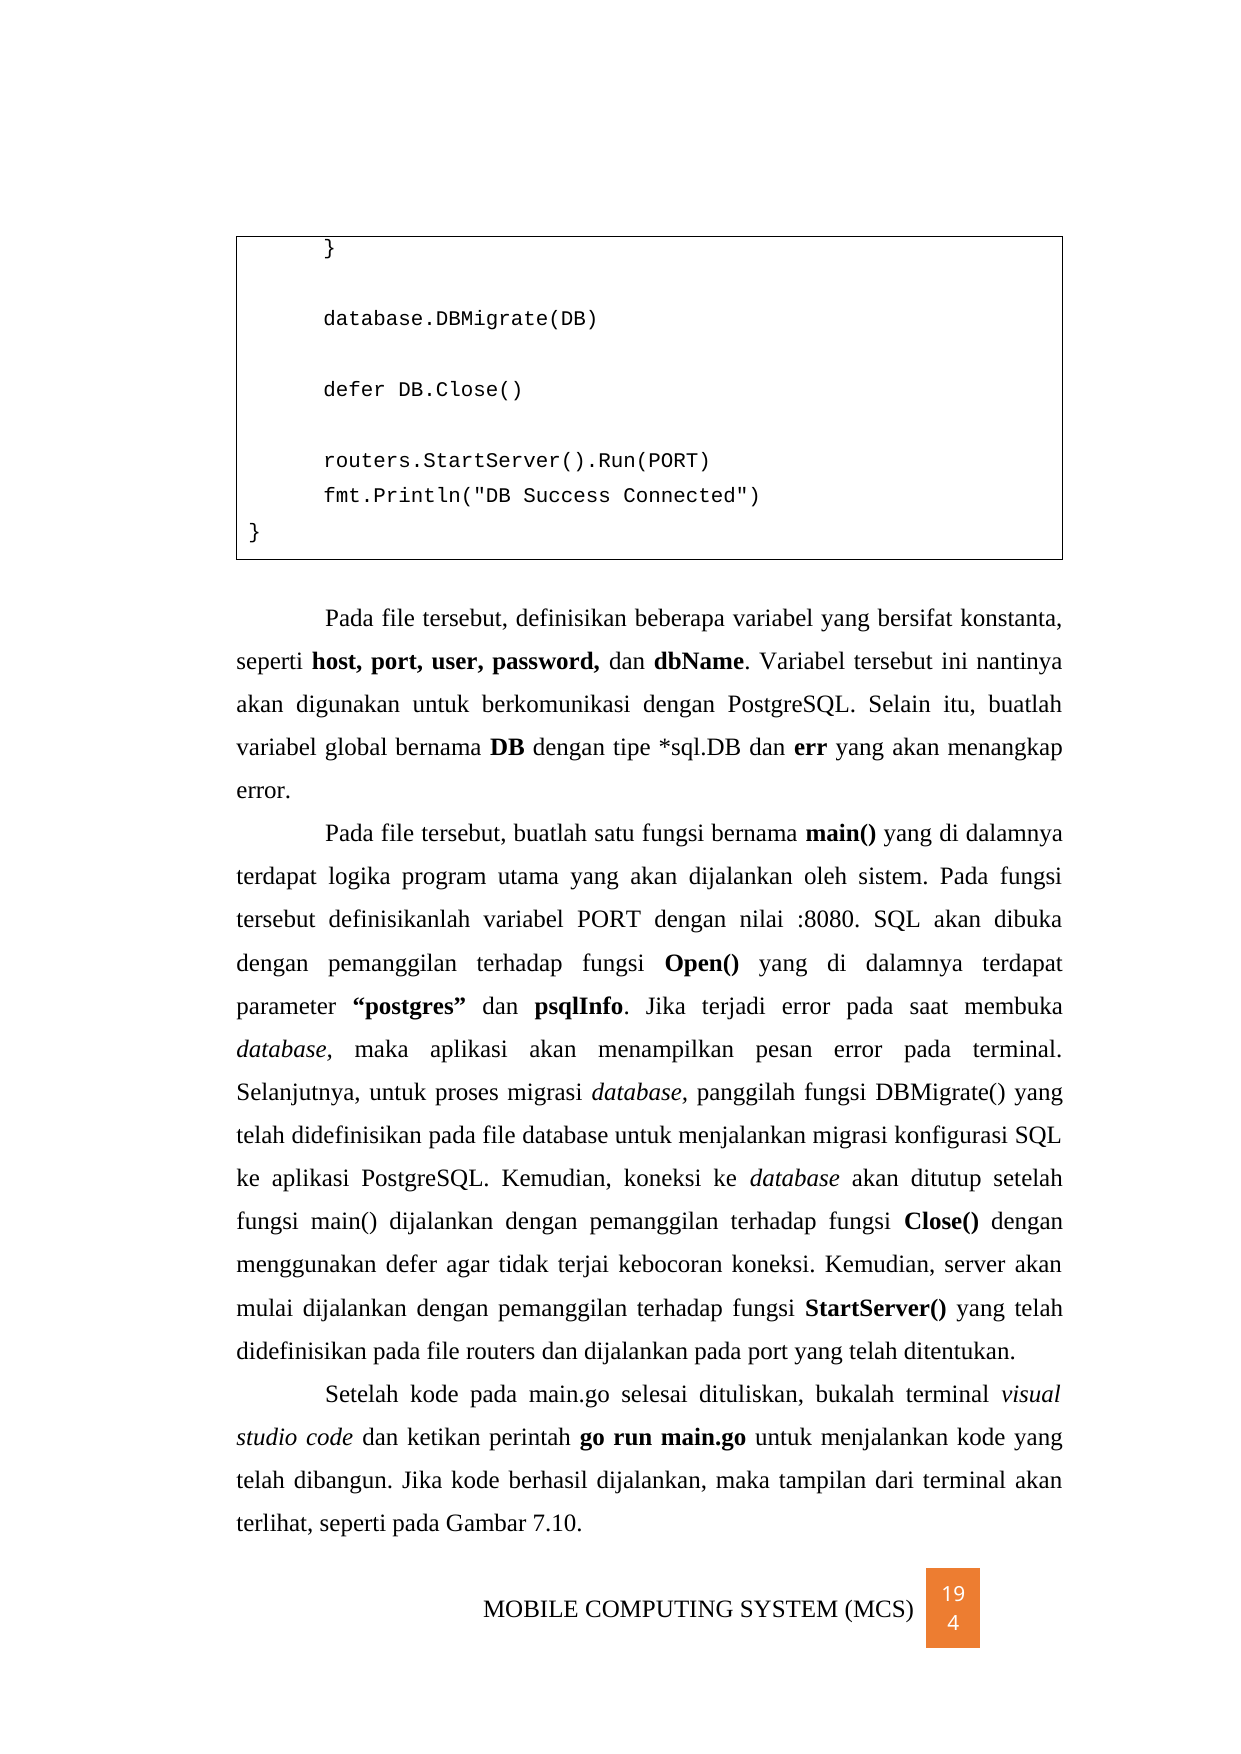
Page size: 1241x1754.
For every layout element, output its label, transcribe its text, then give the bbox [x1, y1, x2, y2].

text Pada file tersebut, buatlah satu fungsi bernama main() yang di dalamnya terdapat logika program utama yang akan dijalankan oleh sistem. Pada fungsi tersebut definisikanlah variabel PORT dengan nilai :8080. SQL akan dibuka dengan pemanggilan terhadap fungsi Open() yang di dalamnya terdapat parameter “postgres” dan psqlInfo. Jika terjadi error pada saat membuka database, maka aplikasi akan menampilkan pesan error pada terminal. Selanjutnya, untuk proses migrasi database, panggilah fungsi DBMigrate() yang telah didefinisikan pada file database untuk menjalankan migrasi konfigurasi SQL ke aplikasi PostgreSQL. Kemudian, koneksi ke database akan ditutup setelah fungsi main() dijalankan dengan pemanggilan terhadap fungsi Close() dengan menggunakan defer agar tidak terjai kebocoran koneksi. Kemudian, server akan mulai dijalankan dengan pemanggilan terhadap fungsi StartServer() yang telah didefinisikan pada file routers dan dijalankan pada port yang telah ditentukan. [236, 818, 1063, 1364]
text Pada file tersebut, definisikan beberapa variabel yang bersifat konstanta, seperti host, port, user, password, dan dbName. Variabel tersebut ini nantinya akan digunakan untuk berkomunikasi dengan PostgreSQL. Selain itu, buatlah variabel global bernama DB dengan tipe *sql.DB dan err yang akan menangkap error. [236, 603, 1063, 804]
text Setelah kode pada main.go selesai dituliskan, bukalah terminal visual studio code dan ketikan perintah go run main.go untuk menjalankan kode yang telah dibangun. Jika kode berhasil dijalankan, maka tampilan dari terminal akan terlihat, seperti pada Gambar 7.10. [236, 1379, 1063, 1537]
